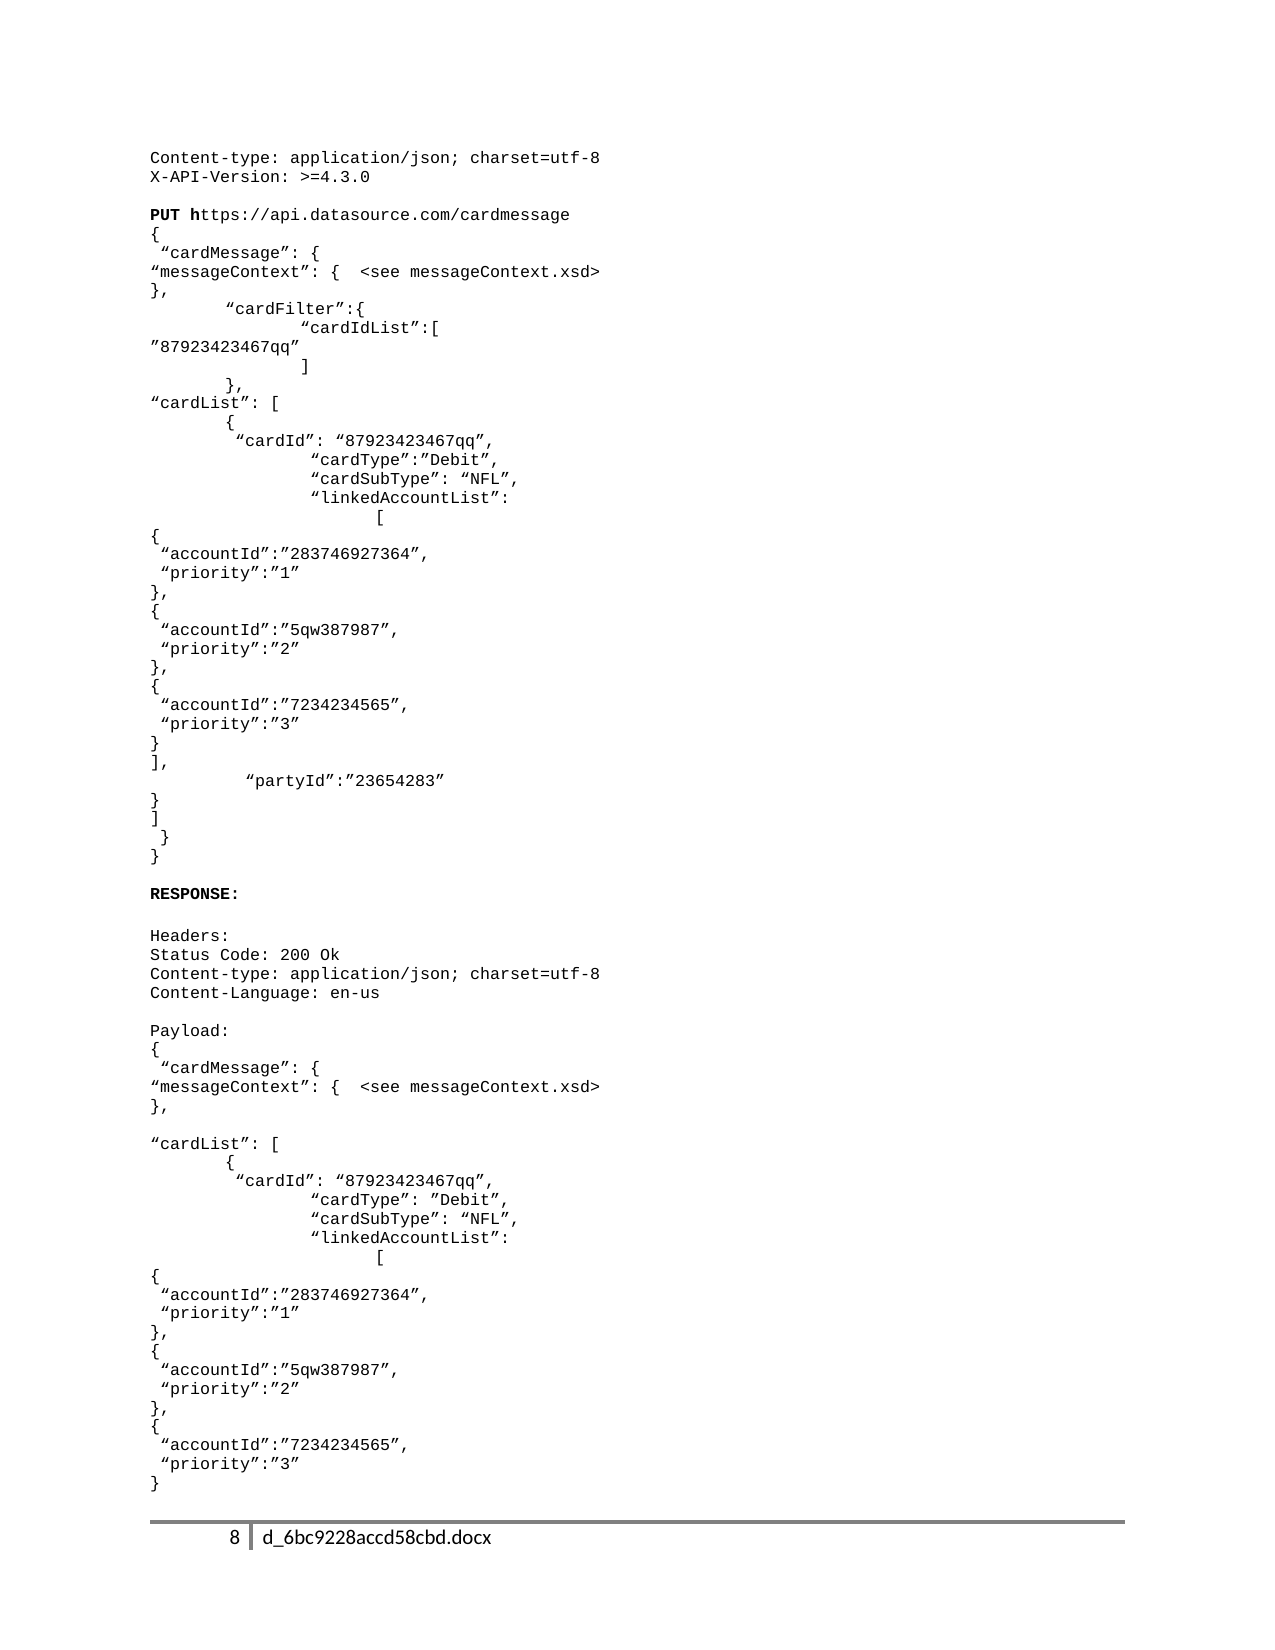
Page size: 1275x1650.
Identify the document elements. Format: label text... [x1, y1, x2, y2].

text { [150, 602, 1125, 621]
text Status Code: 200 Ok [150, 947, 1125, 966]
text ], [150, 753, 1125, 772]
text ”87923423467qq” [150, 338, 1125, 357]
text { [150, 225, 1125, 244]
text }, [150, 1097, 1125, 1116]
text “messageContext”: { <see messageContext.xsd> [150, 1079, 1125, 1097]
text “cardMessage”: { [150, 244, 1125, 263]
text Payload: [150, 1022, 1125, 1041]
text } [150, 1474, 1125, 1493]
text }, [150, 659, 1125, 678]
text Content-type: application/json; charset=utf-8 [150, 966, 1125, 984]
text [ [300, 508, 1125, 527]
text “priority”:”1” [150, 565, 1125, 584]
text “accountId”:”5qw387987”, [150, 1361, 1125, 1380]
text “cardList”: [ [150, 395, 1125, 414]
text }, [150, 1399, 1125, 1418]
text { [150, 1343, 1125, 1361]
text { [150, 1418, 1125, 1437]
text “priority”:”3” [150, 1456, 1125, 1474]
text “accountId”:”7234234565”, [150, 1437, 1125, 1456]
text } [150, 848, 1125, 866]
text “linkedAccountList”: [150, 1229, 1125, 1248]
text } [150, 829, 1125, 848]
text “cardIdList”:[ [150, 320, 1125, 338]
text “priority”:”1” [150, 1305, 1125, 1324]
text “cardList”: [ [150, 1135, 1125, 1154]
text [ [300, 1248, 1125, 1267]
text Headers: [150, 928, 1125, 947]
text { [150, 1267, 1125, 1286]
text “linkedAccountList”: [150, 489, 1125, 508]
text “priority”:”3” [150, 716, 1125, 734]
text { [150, 527, 1125, 546]
text “cardId”: “87923423467qq”, [150, 1173, 1125, 1192]
text }, [150, 376, 1125, 395]
text Content-type: application/json; charset=utf-8 [150, 150, 1125, 169]
text “cardSubType”: “NFL”, [300, 1211, 1125, 1229]
text { [150, 1154, 1125, 1173]
text Content-Language: en-us [150, 984, 1125, 1003]
text { [150, 678, 1125, 697]
text “cardId”: “87923423467qq”, [150, 433, 1125, 452]
text ] [150, 810, 1125, 829]
text { [150, 414, 1125, 433]
text RESPONSE: [150, 885, 1125, 904]
text “accountId”:”283746927364”, [150, 546, 1125, 565]
text X-API-Version: >=4.3.0 [150, 169, 1125, 188]
text “cardType”:”Debit”, [225, 452, 1125, 471]
text PUT https://api.datasource.com/cardmessage [150, 207, 1125, 225]
text } [150, 734, 1125, 753]
text } [150, 791, 1125, 810]
text { [150, 1041, 1125, 1060]
text “accountId”:”7234234565”, [150, 697, 1125, 716]
text “priority”:”2” [150, 1380, 1125, 1399]
text “messageContext”: { <see messageContext.xsd> [150, 263, 1125, 282]
text }, [150, 1324, 1125, 1343]
text “cardType”: ”Debit”, [225, 1192, 1125, 1211]
text “cardSubType”: “NFL”, [300, 471, 1125, 489]
text }, [150, 584, 1125, 602]
text “cardMessage”: { [150, 1060, 1125, 1079]
text “partyId”:”23654283” [150, 772, 1125, 791]
text }, [150, 282, 1125, 301]
text ] [150, 357, 1125, 376]
text “accountId”:”283746927364”, [150, 1286, 1125, 1305]
text “cardFilter”:{ [150, 301, 1125, 320]
text “accountId”:”5qw387987”, [150, 621, 1125, 640]
text “priority”:”2” [150, 640, 1125, 659]
